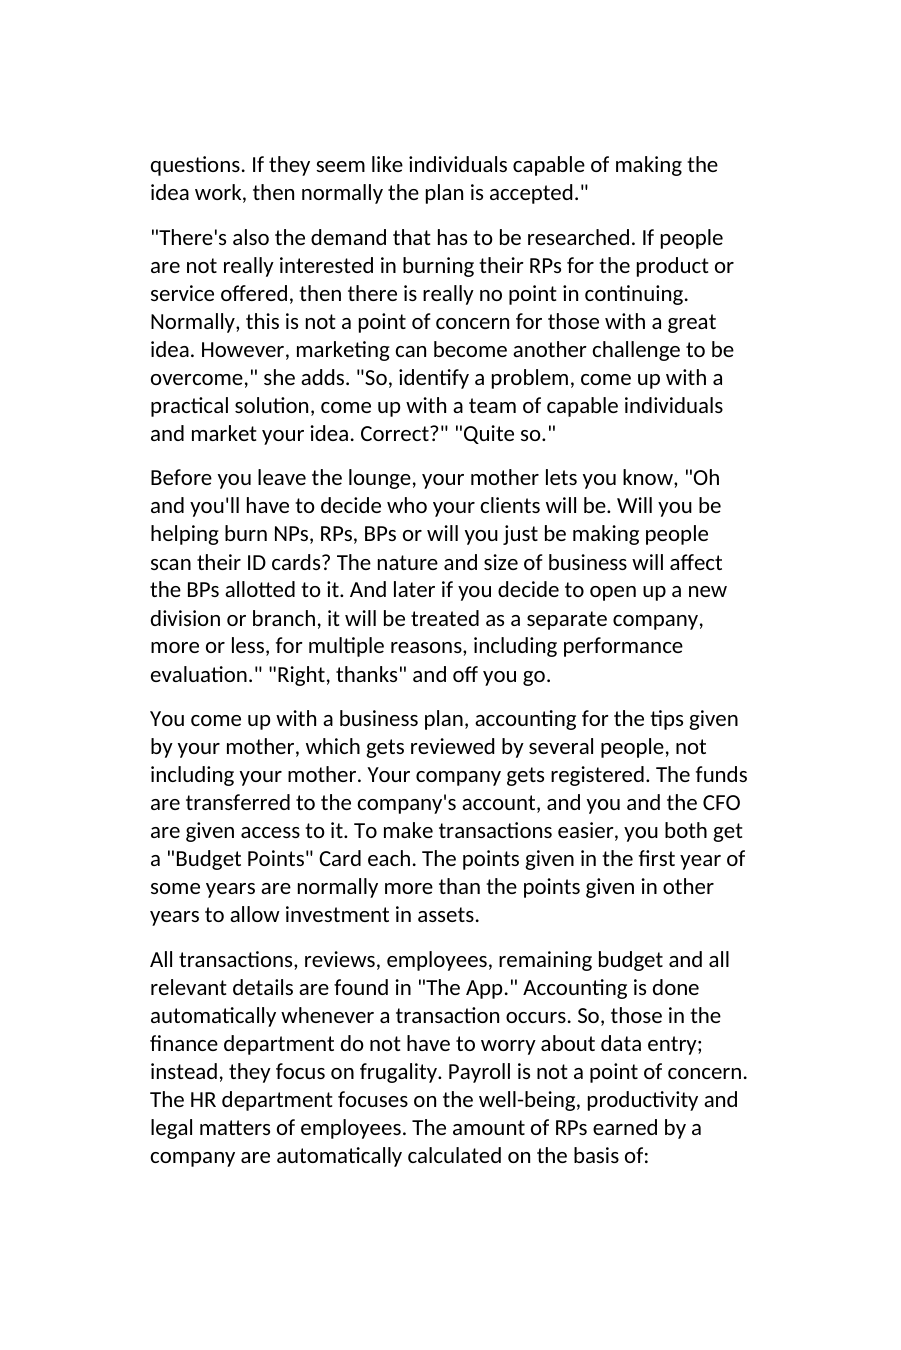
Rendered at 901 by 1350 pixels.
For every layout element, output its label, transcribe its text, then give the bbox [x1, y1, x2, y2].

text Before you leave the lounge, your mother lets you know, "Oh and you'll have to decide who your clients will be. Will you be helping burn NPs, RPs, BPs or will you just be making people scan their ID cards? The nature and size of business will affect the BPs allotted to it. And later if you decide to open up a new division or branch, it will be treated as a separate company, more or less, for multiple reasons, including performance evaluation." "Right, thanks" and off you go. [150, 463, 750, 688]
text You come up with a business plan, accounting for the tips given by your mother, which gets reviewed by several people, not including your mother. Your company gets registered. The funds are transferred to the company's account, and you and the CFO are given access to it. To make transactions easier, you both get a "Budget Points" Card each. The points given in the first year of some years are normally more than the points given in other years to allow investment in assets. [150, 704, 750, 928]
text "There's also the demand that has to be researched. If people are not really interested in burning their RPs for the product or service offered, then there is really no point in continuing. Normally, this is not a point of concern for those with a great idea. However, marketing can become another challenge to be overcome," she adds. "So, identify a problem, come up with a practical solution, come up with a team of capable individuals and market your idea. Correct?" "Quite so." [150, 223, 750, 447]
text All transactions, reviews, employees, remaining budget and all relevant details are found in "The App." Accounting is done automatically whenever a transaction occurs. So, those in the finance department do not have to worry about data entry; instead, they focus on frugality. Payroll is not a point of concern. The HR department focuses on the well-being, productivity and legal matters of employees. The amount of RPs earned by a company are automatically calculated on the basis of: [150, 945, 750, 1169]
